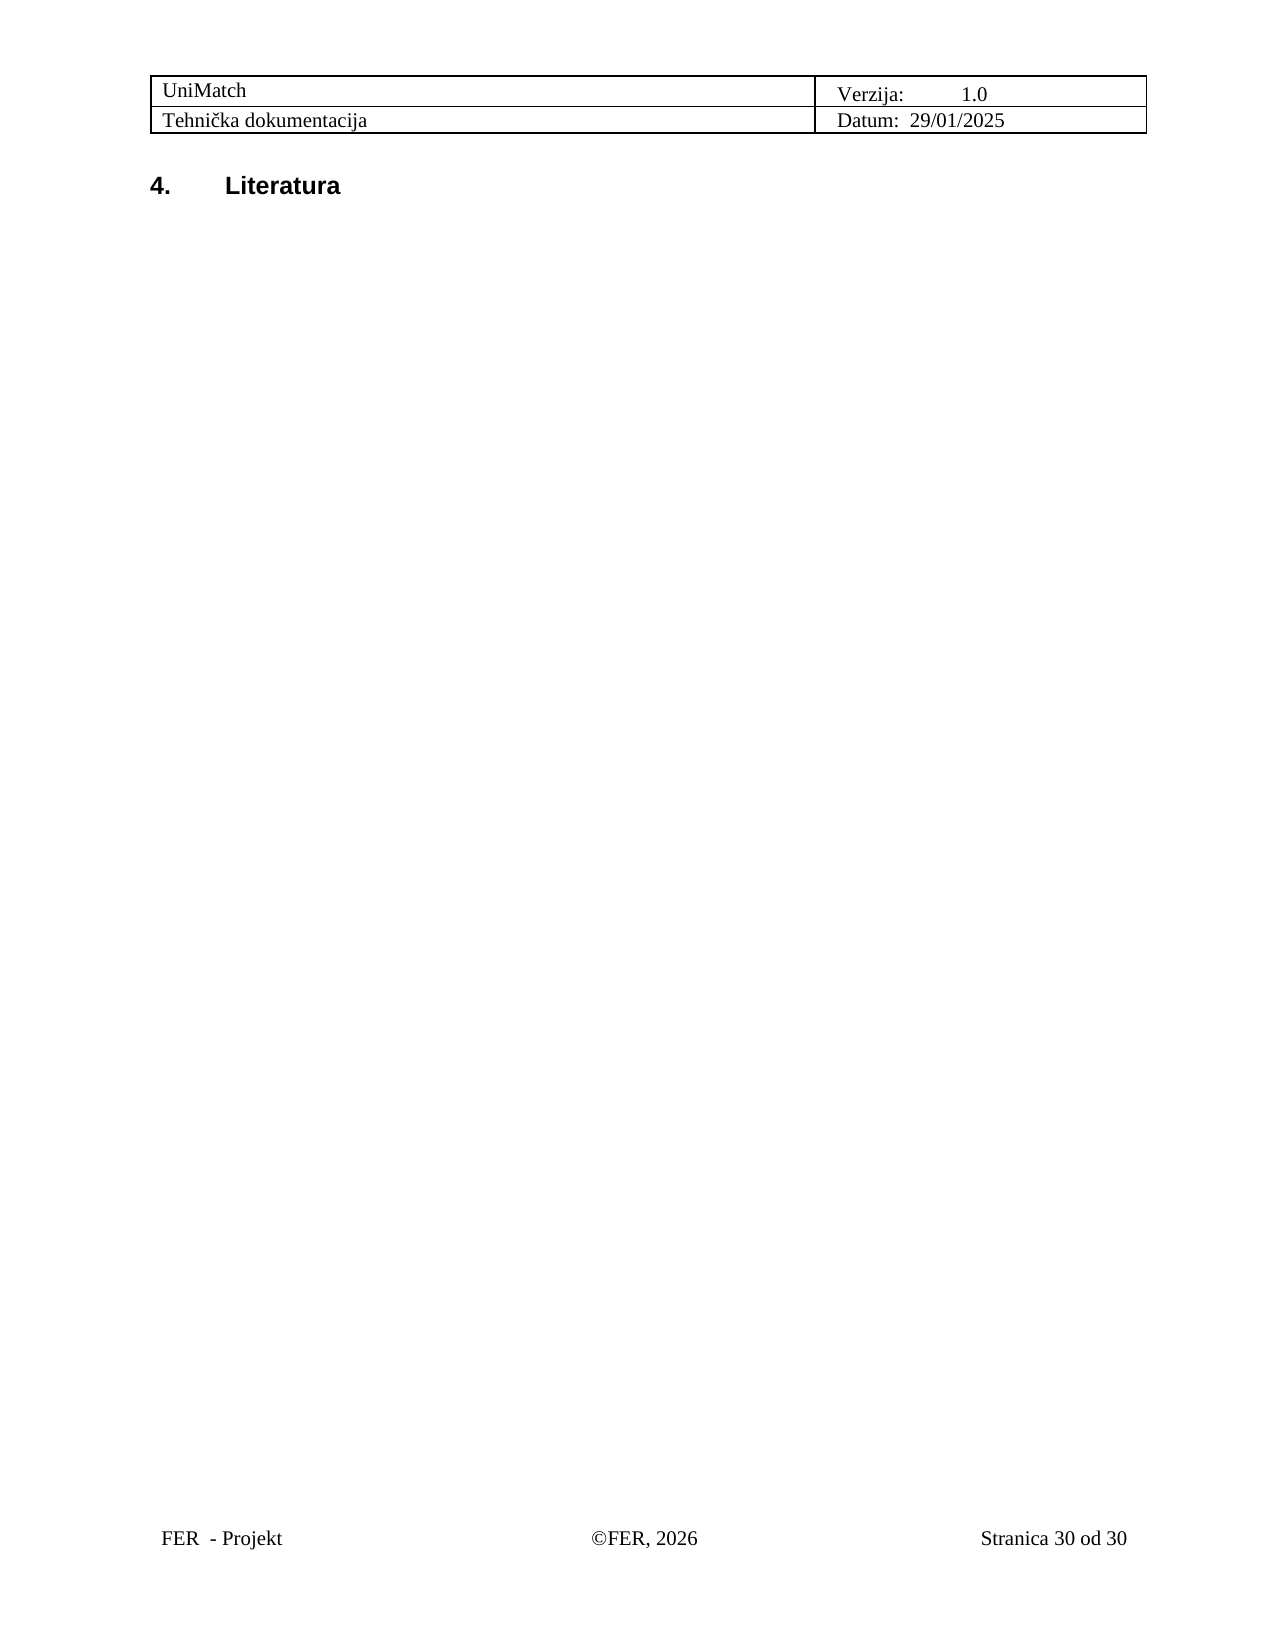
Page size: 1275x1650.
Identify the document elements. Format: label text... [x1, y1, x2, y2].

subtitle Literatura [150, 171, 1125, 200]
